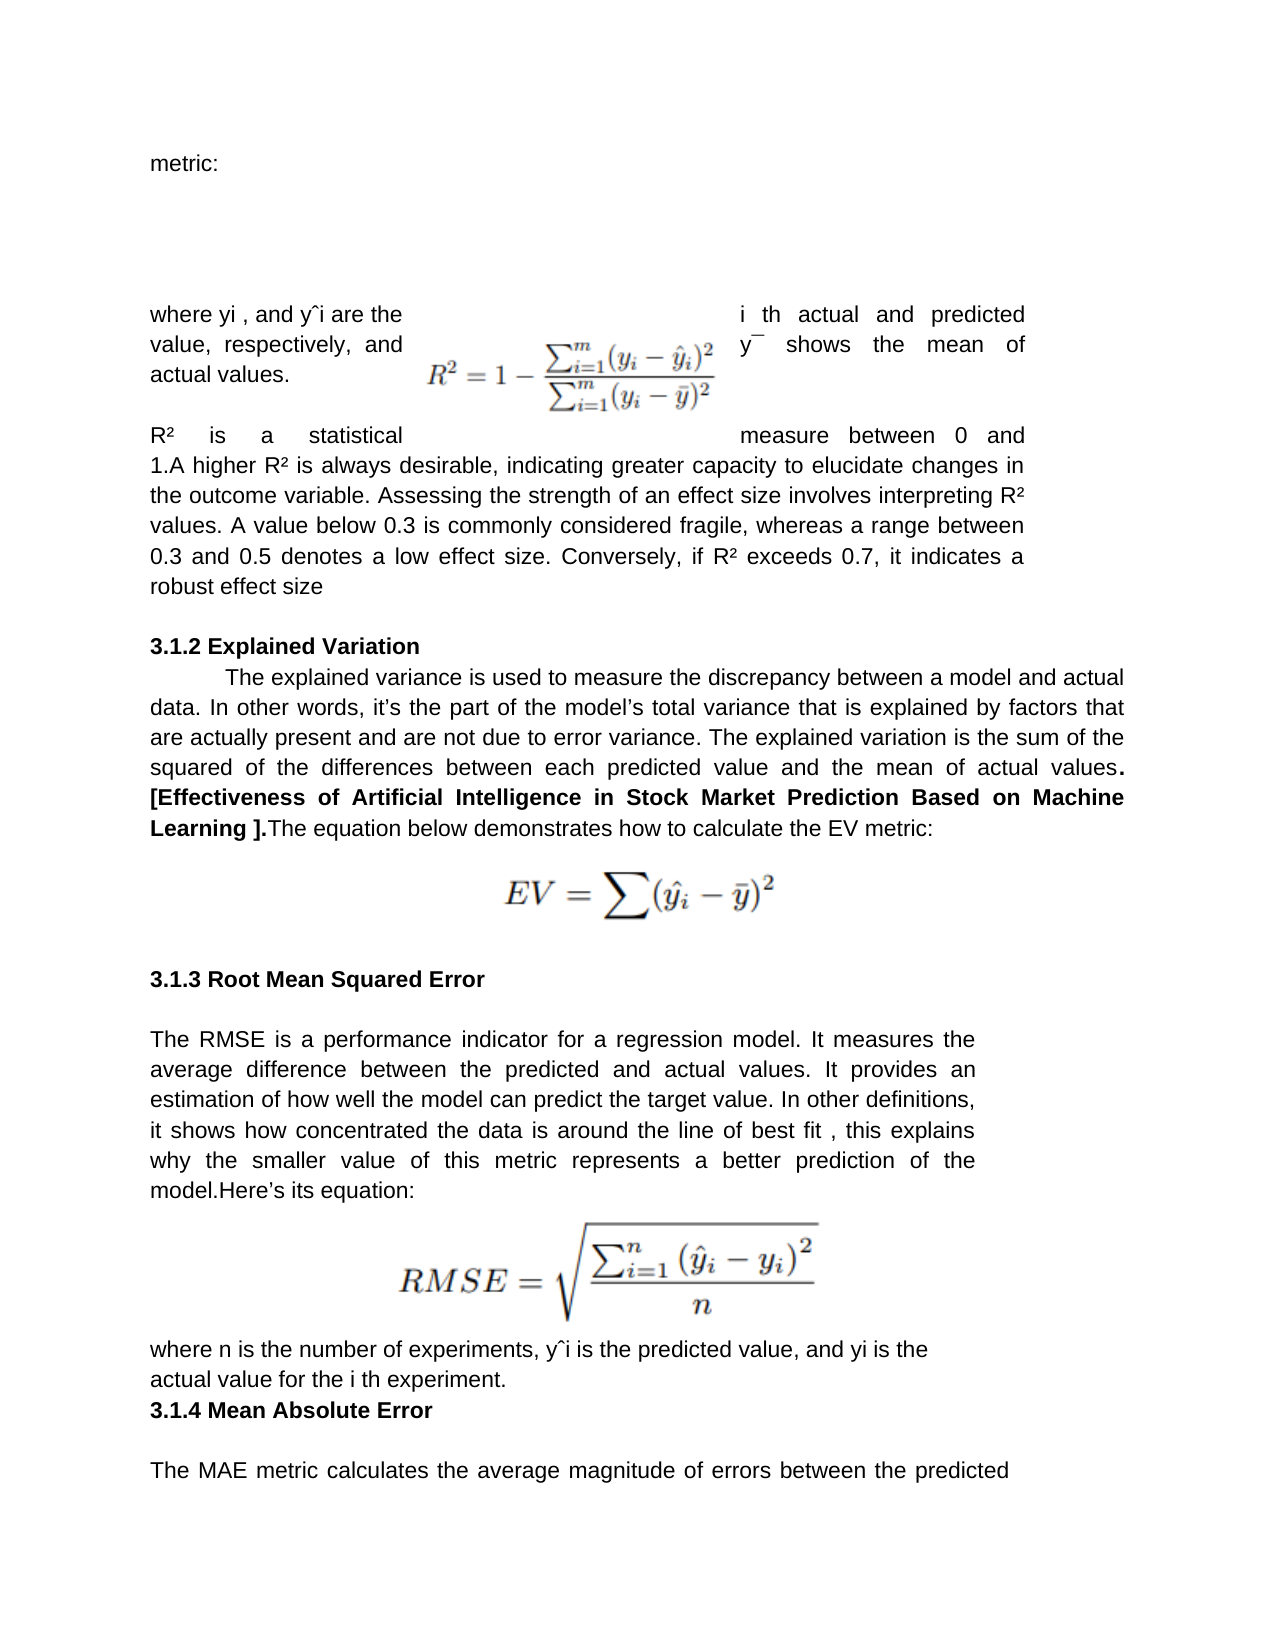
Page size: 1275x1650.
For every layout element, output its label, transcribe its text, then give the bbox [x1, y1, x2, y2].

picture [490, 863, 785, 936]
text where n is the number of experiments, yˆi is the predicted value, and yi is the actual value for the i th experiment. [150, 1336, 976, 1393]
text R² is a statistical measure between 0 and 1.A higher R² is always desirable, indicating greater capacity to elucidate changes in the outcome variable. Assessing the strength of an effect size involves interpreting R² values. A value below 0.3 is commonly considered fragile, whereas a range between 0.3 and 0.5 denotes a low effect size. Conversely, if R² exceeds 0.7, it indicates a robust effect size [150, 422, 1025, 599]
picture [388, 1207, 826, 1333]
text 3.1.4 Mean Absolute Error [150, 1397, 1125, 1423]
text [150, 1457, 1010, 1483]
text The RMSE is a performance indicator for a regression model. It measures the average difference between the predicted and actual values. It provides an estimation of how well the model can predict the target value. In other definitions, it shows how concentrated the data is around the line of best fit , this explains why the smaller value of this metric represents a better prediction of the model.Here’s its equation: [150, 1026, 976, 1203]
picture [421, 342, 722, 414]
text 3.1.3 Root Mean Squared Error [150, 966, 1125, 992]
text where yi , and yˆi are the i th actual and predicted value, respectively, and y¯ shows the mean of actual values. [150, 301, 1025, 388]
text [150, 150, 1025, 176]
text 3.1.2 Explained Variation [150, 633, 1025, 660]
text The explained variance is used to measure the discrepancy between a model and actual data. In other words, it’s the part of the model’s total variance that is explained by factors that are actually present and are not due to error variance. The explained variation is the sum of the squared of the differences between each predicted value and the mean of actual values.[Effectiveness of Artificial Intelligence in Stock Market Prediction Based on Machine Learning ].The equation below demonstrates how to calculate the EV metric: [150, 663, 1125, 841]
